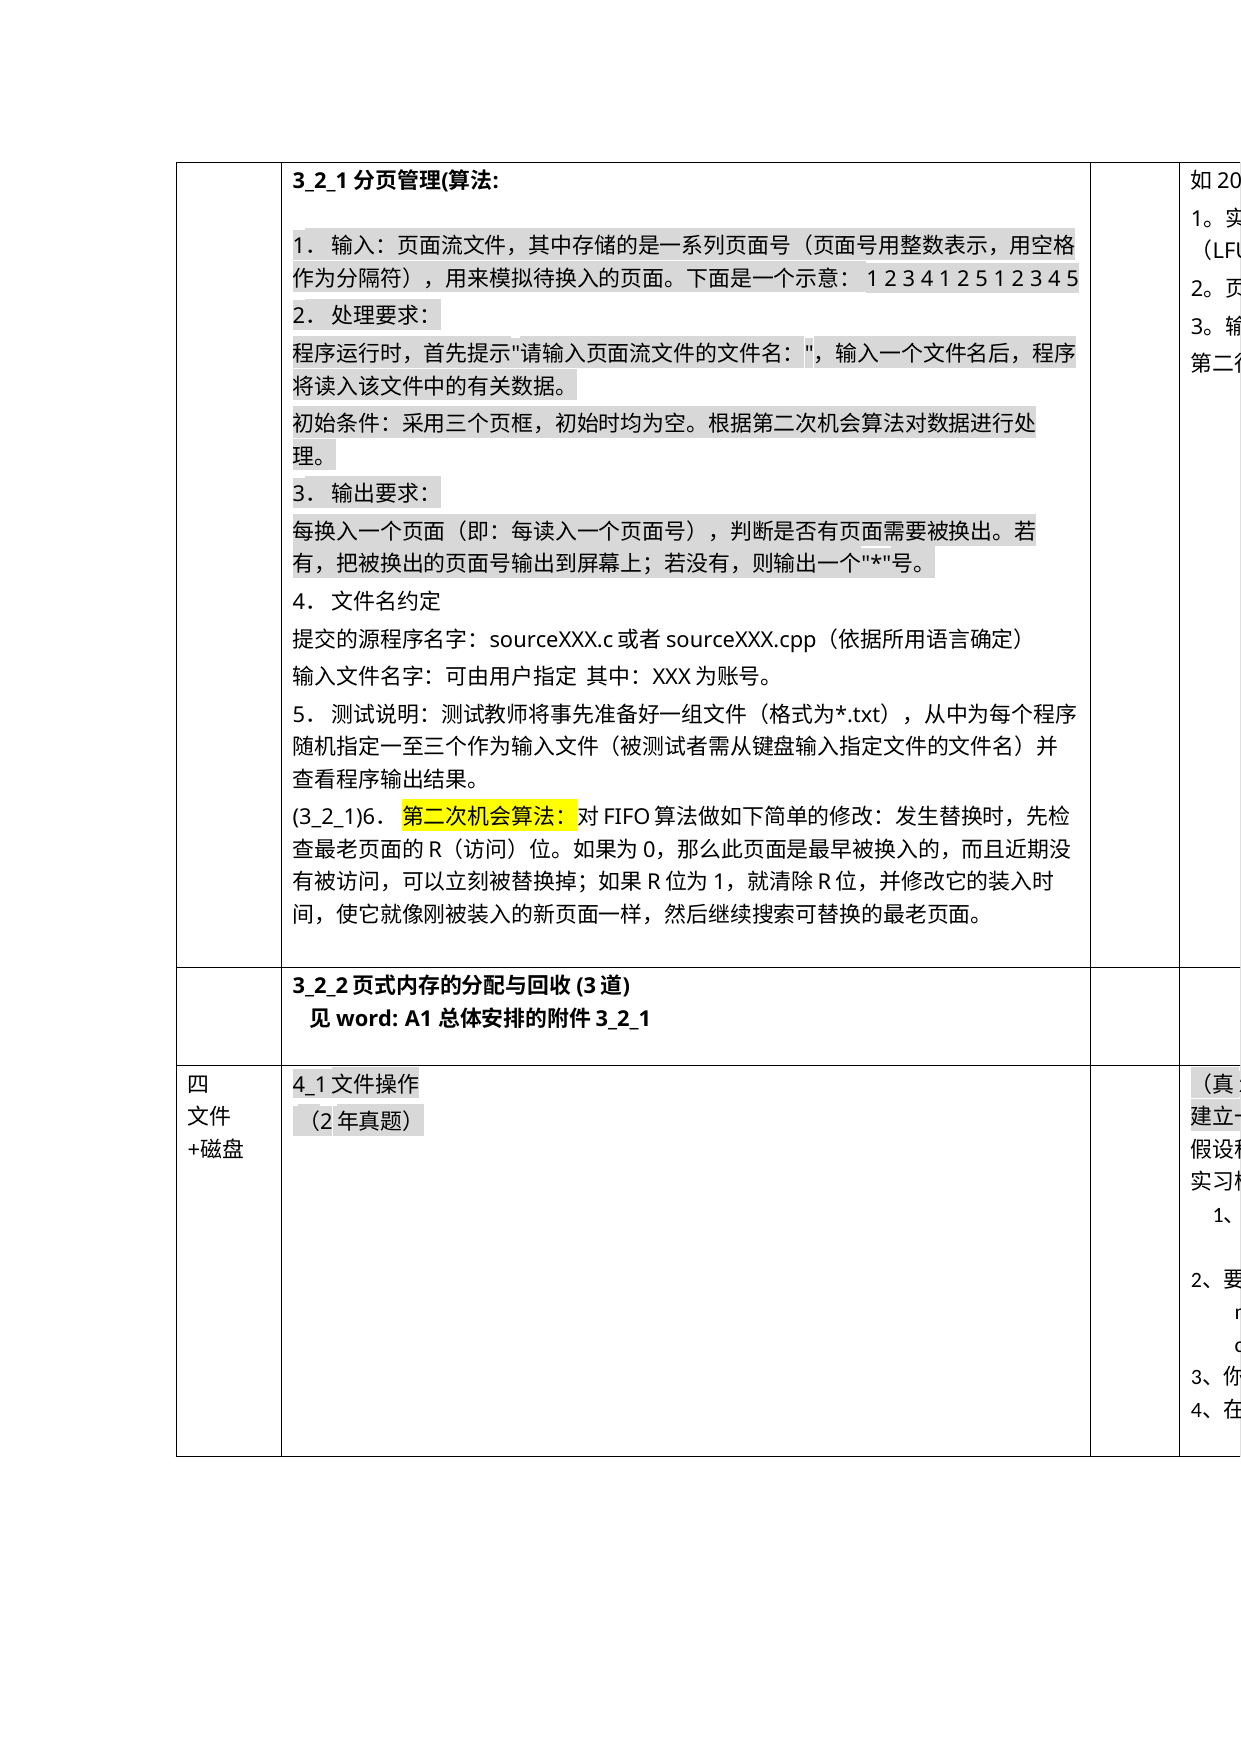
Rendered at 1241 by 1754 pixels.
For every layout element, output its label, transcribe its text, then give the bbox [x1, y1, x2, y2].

table_cell [177, 968, 281, 1065]
table_cell 四 文件 +磁盘 [177, 1066, 281, 1456]
table_cell [1091, 1066, 1179, 1456]
table_cell [1091, 968, 1179, 1065]
table_cell [1180, 968, 1240, 1065]
table_cell [1091, 163, 1179, 967]
table_cell 3_2_2页式内存的分配与回收 (3道) 见word: A1 总体安排的附件3_2_1 [282, 968, 1090, 1065]
table_cell 4_1文件操作 （2年真题） [282, 1066, 1090, 1456]
table_cell [177, 163, 281, 967]
table_cell 如2001年考题： 要求： 1。实现三种算法： FIFO，最近最少使用调度算法（LRU），最近最不常用调度算法（LFU） 2。页面序列从指定的文本文件（TXT文件）中取出 3。输出： 第一行：每次淘汰的页面号 第二行：显示缺页的总次数 [1180, 163, 1240, 967]
table_cell 3_2_1 分页管理(算法: 1． 输入：页面流文件，其中存储的是一系列页面号（页面号用整数表示，用空格作为分隔符），用来模拟待换入的页面。下面是一个示意： 1 2 3 4 1 2 5 1 2 3 4 5 2． 处理要求： 程序运行时，首先提示"请输入页面流文件的文件名："，输入一个文件名后，程序将读入该文件中的有关数据。 初始条件：采用三个页框，初始时均为空。根据第二次机会算法对数据进行处理。 3． 输出要求： 每换入一个页面（即：每读入一个页面号），判断是否有页面需要被换出。若有，把被换出的页面号输出到屏幕上；若没有，则输出一个"*"号。 4． 文件名约定 提交的源程序名字：sourceXXX.c或者sourceXXX.cpp（依据所用语言确定） 输入文件名字：可由用户指定 其中：XXX为账号。 5． 测试说明：测试教师将事先准备好一组文件（格式为*.txt），从中为每个程序随机指定一至三个作为输入文件（被测试者需从键盘输入指定文件的文件名）并查看程序输出结果。 (3_2_1)6． 第二次机会算法：对FIFO算法做如下简单的修改：发生替换时，先检查最老页面的R（访问）位。如果为0，那么此页面是最早被换入的，而且近期没有被访问，可以立刻被替换掉；如果R位为1，就清除R位，并修改它的装入时间，使它就像刚被装入的新页面一样，然后继续搜索可替换的最老页面。 [282, 163, 1090, 967]
